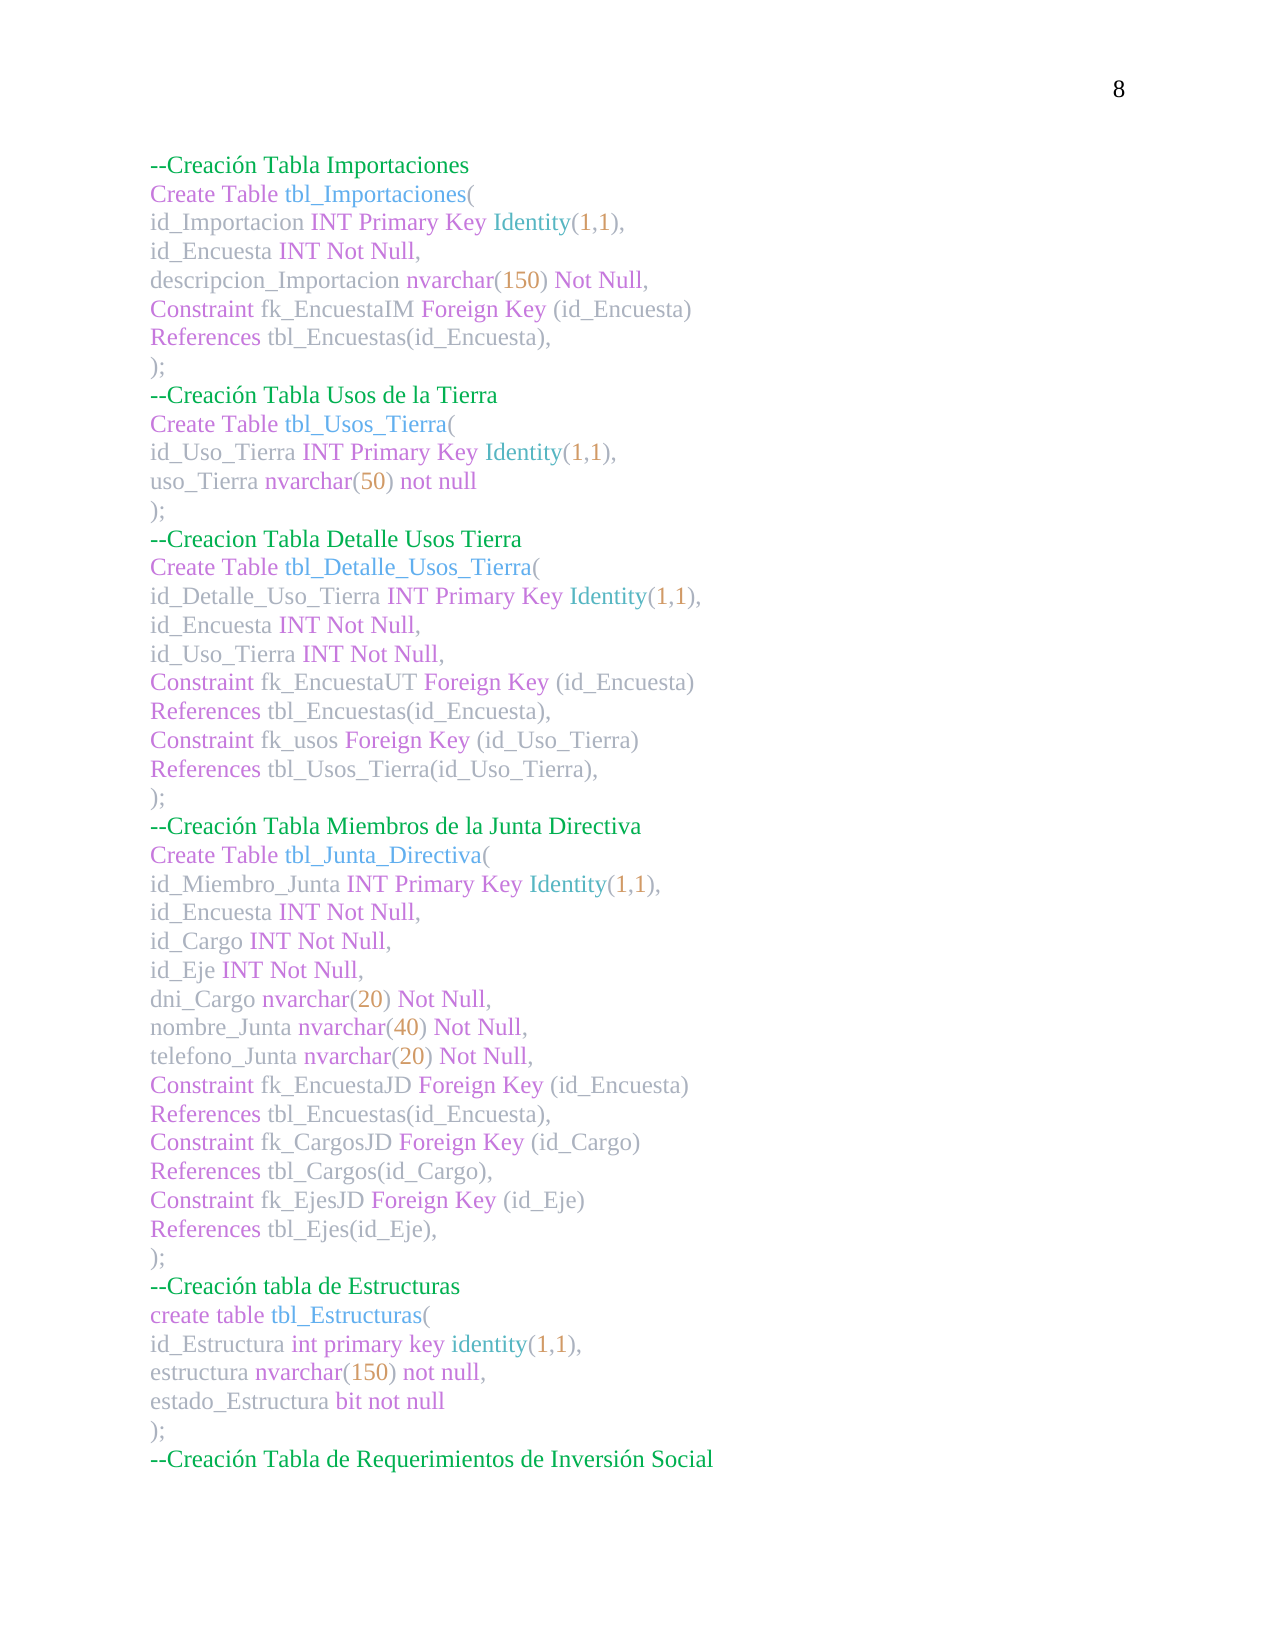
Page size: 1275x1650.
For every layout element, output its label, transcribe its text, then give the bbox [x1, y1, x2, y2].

text --Creación Tabla Usos de la Tierra [150, 380, 1125, 409]
text References tbl_Cargos(id_Cargo), [150, 1156, 1125, 1185]
text id_Uso_Tierra INT Not Null, [150, 639, 1125, 667]
text id_Estructura int primary key identity(1,1), [150, 1329, 1125, 1357]
text Constraint fk_EncuestaIM Foreign Key (id_Encuesta) [150, 294, 1125, 322]
text id_Uso_Tierra INT Primary Key Identity(1,1), [150, 437, 1125, 466]
text References tbl_Encuestas(id_Encuesta), [150, 696, 1125, 725]
text estructura nvarchar(150) not null, [150, 1357, 1125, 1386]
text id_Encuesta INT Not Null, [150, 610, 1125, 639]
text --Creación Tabla Miembros de la Junta Directiva [150, 811, 1125, 840]
text --Creacion Tabla Detalle Usos Tierra [150, 524, 1125, 552]
text Create Table tbl_Importaciones( [150, 179, 1125, 207]
text uso_Tierra nvarchar(50) not null [150, 466, 1125, 495]
text References tbl_Usos_Tierra(id_Uso_Tierra), [150, 754, 1125, 782]
text estado_Estructura bit not null [150, 1386, 1125, 1415]
text nombre_Junta nvarchar(40) Not Null, [150, 1012, 1125, 1041]
text id_Detalle_Uso_Tierra INT Primary Key Identity(1,1), [150, 581, 1125, 610]
text Create Table tbl_Usos_Tierra( [150, 409, 1125, 437]
text id_Encuesta INT Not Null, [150, 897, 1125, 926]
text ); [150, 495, 1125, 524]
text References tbl_Ejes(id_Eje), [150, 1214, 1125, 1242]
text Constraint fk_EncuestaUT Foreign Key (id_Encuesta) [150, 667, 1125, 696]
text --Creación tabla de Estructuras [150, 1271, 1125, 1300]
text telefono_Junta nvarchar(20) Not Null, [150, 1041, 1125, 1070]
text create table tbl_Estructuras( [150, 1300, 1125, 1329]
text Create Table tbl_Detalle_Usos_Tierra( [150, 552, 1125, 581]
text Create Table tbl_Junta_Directiva( [150, 840, 1125, 869]
text ); [150, 1415, 1125, 1444]
text References tbl_Encuestas(id_Encuesta), [150, 1099, 1125, 1127]
text id_Eje INT Not Null, [150, 955, 1125, 984]
text Constraint fk_CargosJD Foreign Key (id_Cargo) [150, 1127, 1125, 1156]
text ); [150, 1242, 1125, 1271]
text id_Cargo INT Not Null, [150, 926, 1125, 955]
text ); [150, 782, 1125, 811]
text id_Encuesta INT Not Null, [150, 236, 1125, 265]
text dni_Cargo nvarchar(20) Not Null, [150, 984, 1125, 1012]
text id_Importacion INT Primary Key Identity(1,1), [150, 207, 1125, 236]
text References tbl_Encuestas(id_Encuesta), [150, 322, 1125, 351]
text Constraint fk_usos Foreign Key (id_Uso_Tierra) [150, 725, 1125, 754]
text ); [150, 351, 1125, 380]
text --Creación Tabla Importaciones [150, 150, 1125, 179]
text Constraint fk_EncuestaJD Foreign Key (id_Encuesta) [150, 1070, 1125, 1099]
text id_Miembro_Junta INT Primary Key Identity(1,1), [150, 869, 1125, 897]
text descripcion_Importacion nvarchar(150) Not Null, [150, 265, 1125, 294]
text Constraint fk_EjesJD Foreign Key (id_Eje) [150, 1185, 1125, 1214]
text --Creación Tabla de Requerimientos de Inversión Social [150, 1444, 1125, 1472]
